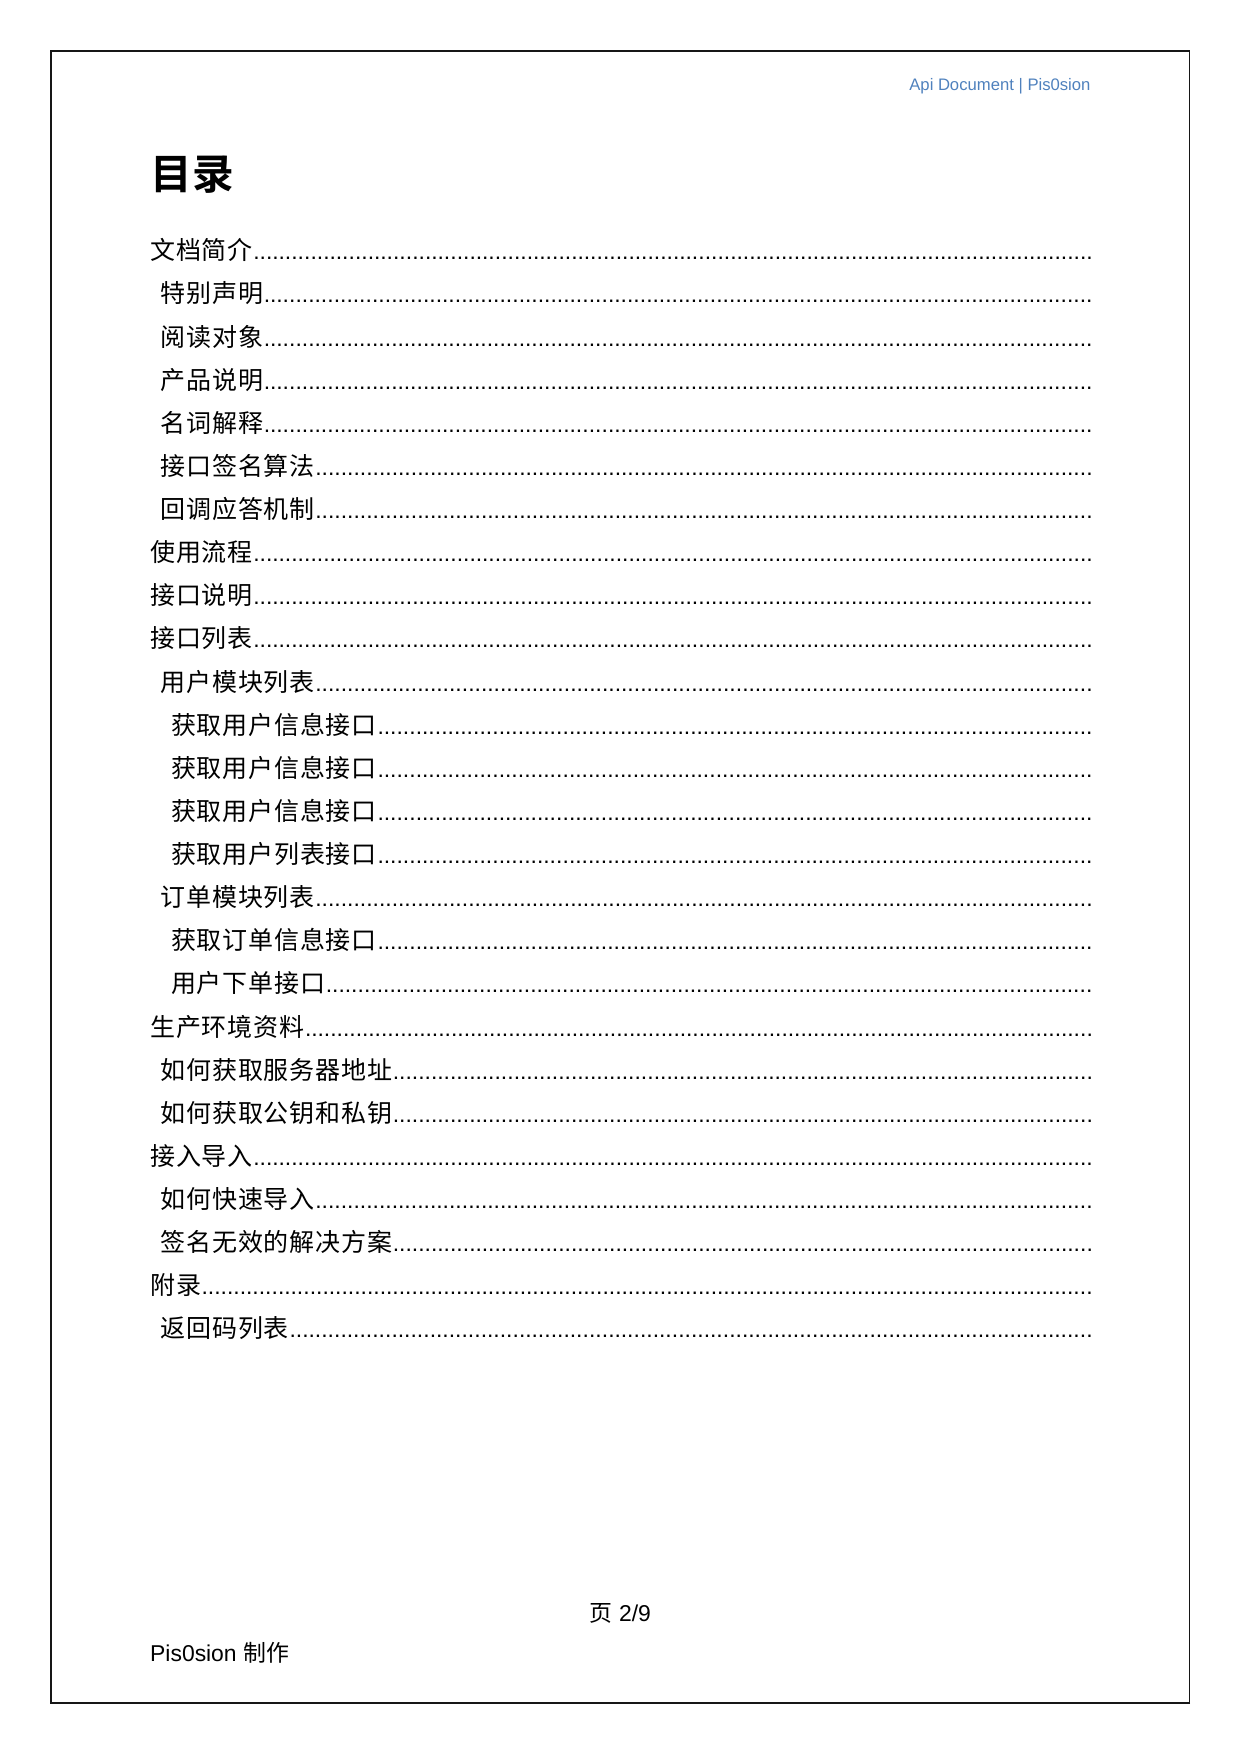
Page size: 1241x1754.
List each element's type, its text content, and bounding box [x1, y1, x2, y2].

text 回调应答机制 [160, 495, 1090, 524]
text 接口列表 [150, 624, 1090, 653]
text 如何获取服务器地址 [160, 1056, 1090, 1084]
text 接口签名算法 [160, 452, 1090, 481]
text 获取订单信息接口 [171, 926, 1090, 955]
text 阅读对象 [160, 322, 1090, 351]
text 如何快速导入 [160, 1185, 1090, 1214]
title 目录 [150, 150, 1090, 198]
text 获取用户列表接口 [171, 840, 1090, 869]
text 用户模块列表 [160, 667, 1090, 696]
text 生产环境资料 [150, 1012, 1090, 1041]
text 获取用户信息接口 [171, 797, 1090, 826]
text 产品说明 [160, 366, 1090, 394]
text 使用流程 [150, 538, 1090, 567]
text 如何获取公钥和私钥 [160, 1099, 1090, 1127]
text 用户下单接口 [171, 969, 1090, 998]
text 接入导入 [150, 1142, 1090, 1171]
text 订单模块列表 [160, 883, 1090, 912]
text 接口说明 [150, 581, 1090, 610]
text 获取用户信息接口 [171, 754, 1090, 782]
text 名词解释 [160, 409, 1090, 437]
text 特别声明 [160, 279, 1090, 308]
text 返回码列表 [160, 1314, 1090, 1343]
text 获取用户信息接口 [171, 711, 1090, 739]
text 签名无效的解决方案 [160, 1228, 1090, 1257]
text 文档简介 [150, 236, 1090, 265]
text 附录 [150, 1271, 1090, 1300]
